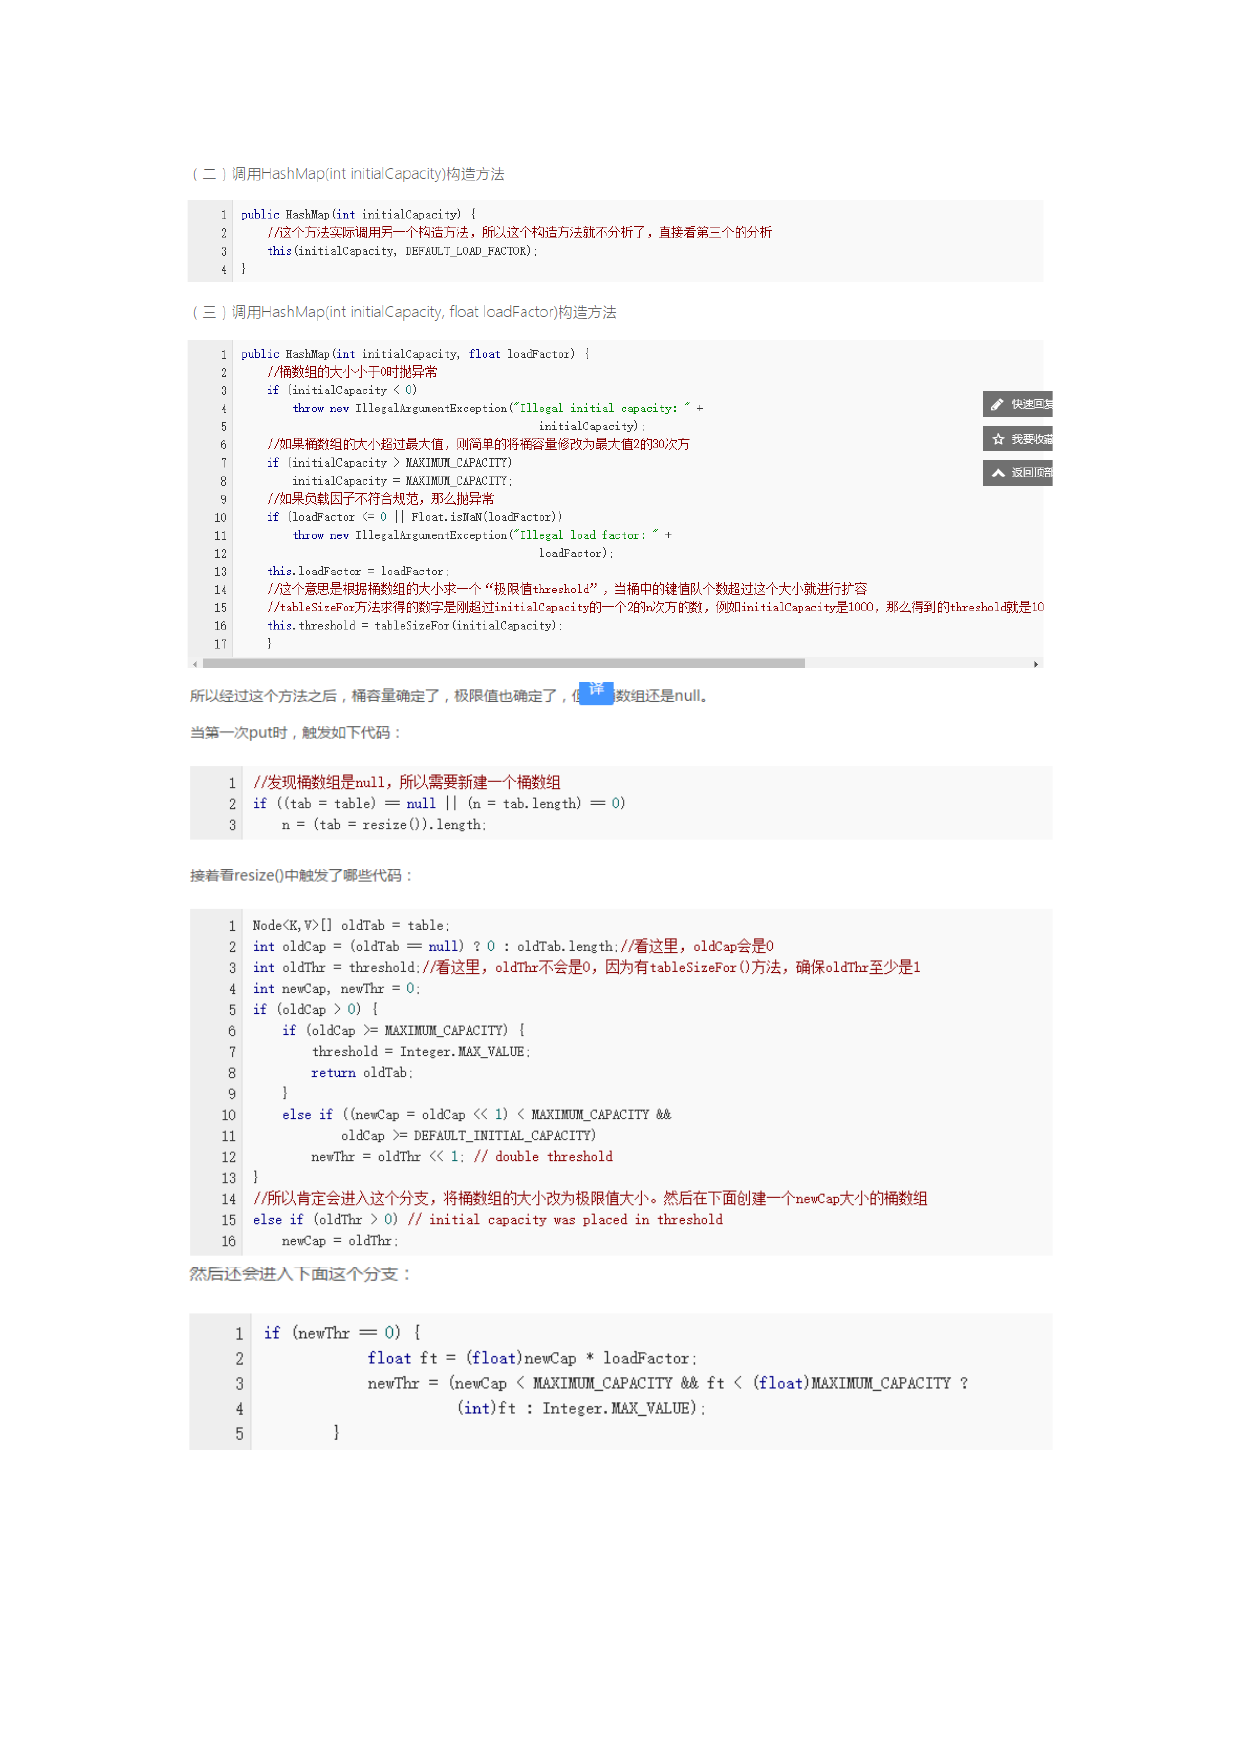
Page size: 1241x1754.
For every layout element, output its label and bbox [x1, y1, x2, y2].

picture [187, 682, 1053, 1262]
picture [187, 1267, 1053, 1450]
picture [187, 162, 1053, 668]
